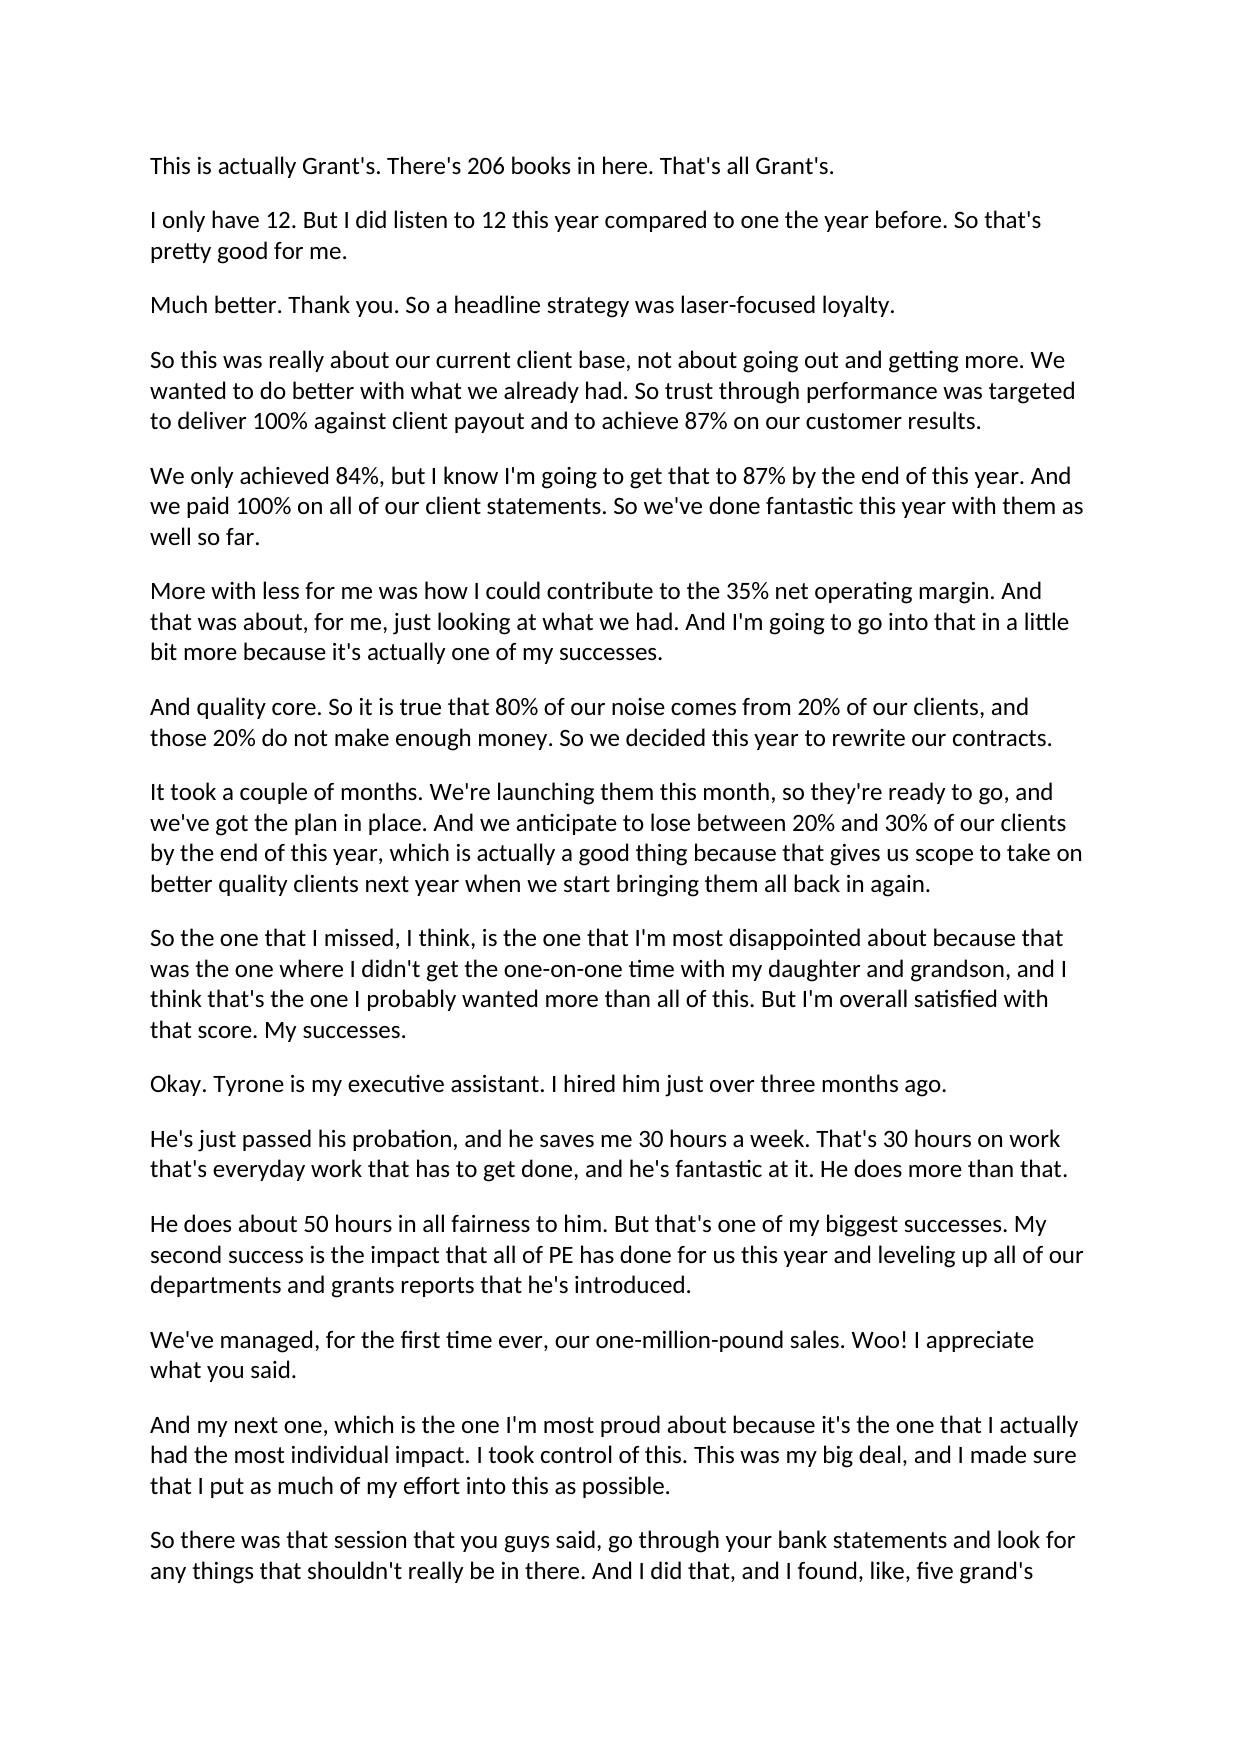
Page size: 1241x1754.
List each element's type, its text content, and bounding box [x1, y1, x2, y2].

text And my next one, which is the one I'm most proud about because it's the one that I actually had the most individual impact. I took control of this. This was my big deal, and I made sure that I put as much of my effort into this as possible. [150, 1409, 1090, 1501]
text We've managed, for the first time ever, our one-million-pound sales. Woo! I appreciate what you said. [150, 1324, 1090, 1385]
text So this was really about our current client base, not about going out and getting more. We wanted to do better with what we already had. So trust through performance was targeted to deliver 100% against client payout and to achieve 87% on our customer results. [150, 344, 1090, 436]
text So the one that I missed, I think, is the one that I'm most disappointed about because that was the one where I didn't get the one-on-one time with my daughter and grandson, and I think that's the one I probably wanted more than all of this. But I'm overall satisfied with that score. My successes. [150, 922, 1090, 1044]
text I only have 12. But I did listen to 12 this year compared to one the year before. So that's pretty good for me. [150, 204, 1090, 266]
text And quality core. So it is true that 80% of our noise comes from 20% of our clients, and those 20% do not make enough money. So we decided this year to rewrite our contracts. [150, 691, 1090, 752]
text Okay. Tyrone is my executive assistant. I hired him just over three months ago. [150, 1068, 1090, 1099]
text This is actually Grant's. There's 206 books in here. That's all Grant's. [150, 150, 1090, 181]
text Much better. Thank you. So a headline strategy was laser-focused loyalty. [150, 290, 1090, 320]
text We only achieved 84%, but I know I'm going to get that to 87% by the end of this year. And we paid 100% on all of our client statements. So we've done fantastic this year with them as well so far. [150, 460, 1090, 551]
text He does about 50 hours in all fairness to him. But that's one of my biggest successes. My second success is the impact that all of PE has done for us this year and leveling up all of our departments and grants reports that he's introduced. [150, 1208, 1090, 1300]
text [150, 1524, 1090, 1586]
text He's just passed his probation, and he saves me 30 hours a week. That's 30 hours on work that's everyday work that has to get done, and he's fantastic at it. He does more than that. [150, 1123, 1090, 1184]
text More with less for me was how I could contribute to the 35% net operating margin. And that was about, for me, just looking at what we had. And I'm going to go into that in a little bit more because it's actually one of my successes. [150, 576, 1090, 667]
text It took a couple of months. We're launching them this month, so they're ready to go, and we've got the plan in place. And we anticipate to lose between 20% and 30% of our clients by the end of this year, which is actually a good thing because that gives us scope to take on better quality clients next year when we start bringing them all back in again. [150, 776, 1090, 898]
